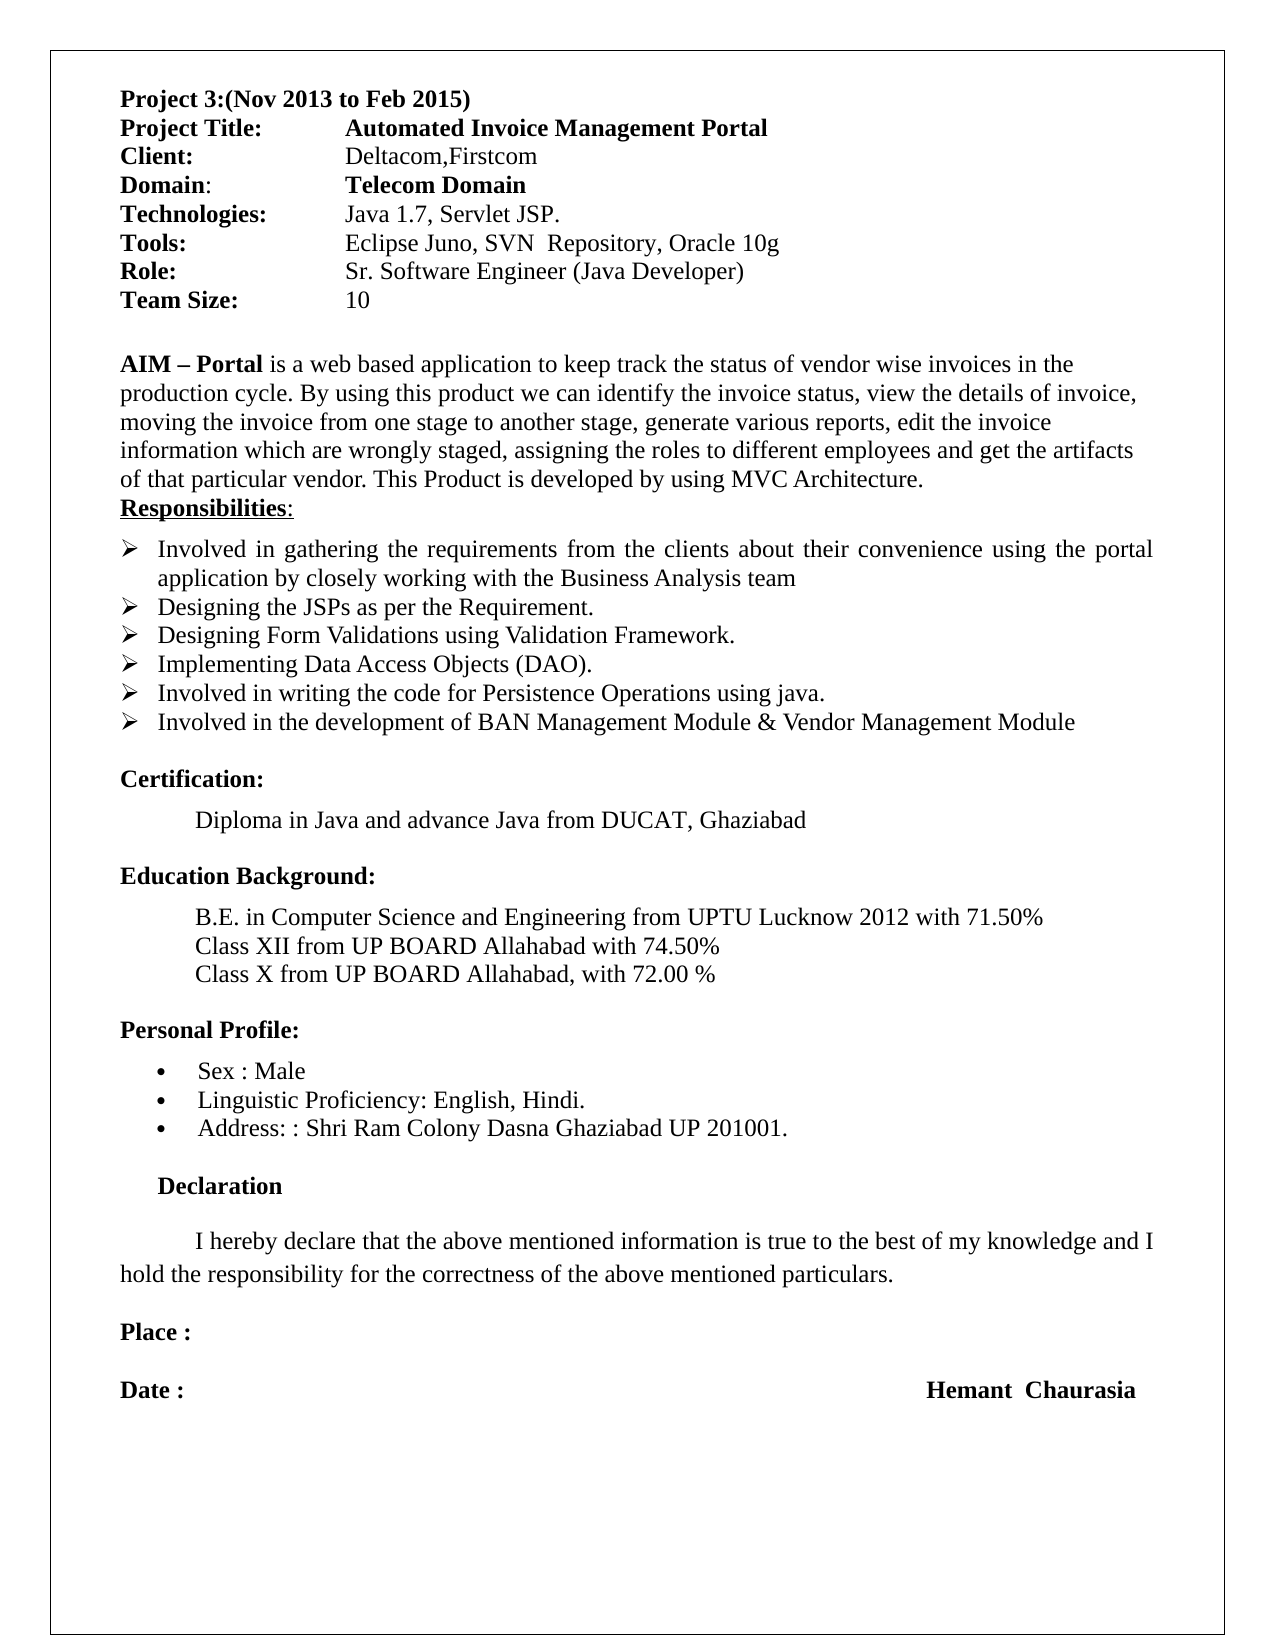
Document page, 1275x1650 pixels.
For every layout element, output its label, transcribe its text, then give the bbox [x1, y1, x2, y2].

text Project 3:(Nov 2013 to Feb 2015) [120, 84, 1155, 113]
list Designing Form Validations using Validation Framework. [120, 621, 1155, 649]
text Class X from UP BOARD Allahabad, with 72.00 % [120, 959, 1155, 988]
text Client: Deltacom,Firstcom [120, 141, 1155, 170]
text Personal Profile: [120, 1015, 1155, 1043]
list Declaration [157, 1171, 1155, 1200]
text Tools: Eclipse Juno, SVN Repository, Oracle 10g [120, 228, 1155, 256]
text Certification: [120, 764, 1155, 793]
text Role: Sr. Software Engineer (Java Developer) [120, 256, 1155, 285]
list Implementing Data Access Objects (DAO). [120, 649, 1155, 678]
text Technologies: Java 1.7, Servlet JSP. [120, 199, 1155, 228]
text Responsibilities: [120, 493, 1155, 522]
list Linguistic Proficiency: English, Hindi. [157, 1085, 1155, 1113]
text Date : Hemant Chaurasia [120, 1375, 1155, 1404]
text Class XII from UP BOARD Allahabad with 74.50% [120, 931, 1155, 959]
text Domain: Telecom Domain [120, 170, 1155, 199]
text Education Background: [120, 861, 1155, 889]
list Involved in writing the code for Persistence Operations using java. [120, 678, 1155, 707]
list Sex : Male [157, 1056, 1155, 1085]
list Involved in the development of BAN Management Module & Vendor Management Module [120, 707, 1155, 736]
list Designing the JSPs as per the Requirement. [120, 592, 1155, 621]
text Place : [120, 1317, 1155, 1346]
list Involved in gathering the requirements from the clients about their convenience using the portal application by closely working with the Business Analysis team [120, 534, 1155, 592]
text B.E. in Computer Science and Engineering from UPTU Lucknow 2012 with 71.50% [120, 902, 1155, 931]
text Team Size: 10 [120, 285, 1155, 314]
text I hereby declare that the above mentioned information is true to the best of my knowledge and I hold the responsibility for the correctness of the above mentioned particulars. [120, 1226, 1155, 1288]
text AIM – Portal is a web based application to keep track the status of vendor wise invoices in the production cycle. By using this product we can identify the invoice status, view the details of invoice, moving the invoice from one stage to another stage, generate various reports, edit the invoice information which are wrongly staged, assigning the roles to different employees and get the artifacts of that particular vendor. This Product is developed by using MVC Architecture. [120, 349, 1155, 493]
list Address: : Shri Ram Colony Dasna Ghaziabad UP 201001. [157, 1113, 1155, 1142]
text Project Title: Automated Invoice Management Portal [120, 113, 1155, 141]
text Diploma in Java and advance Java from DUCAT, Ghaziabad [120, 806, 1155, 834]
